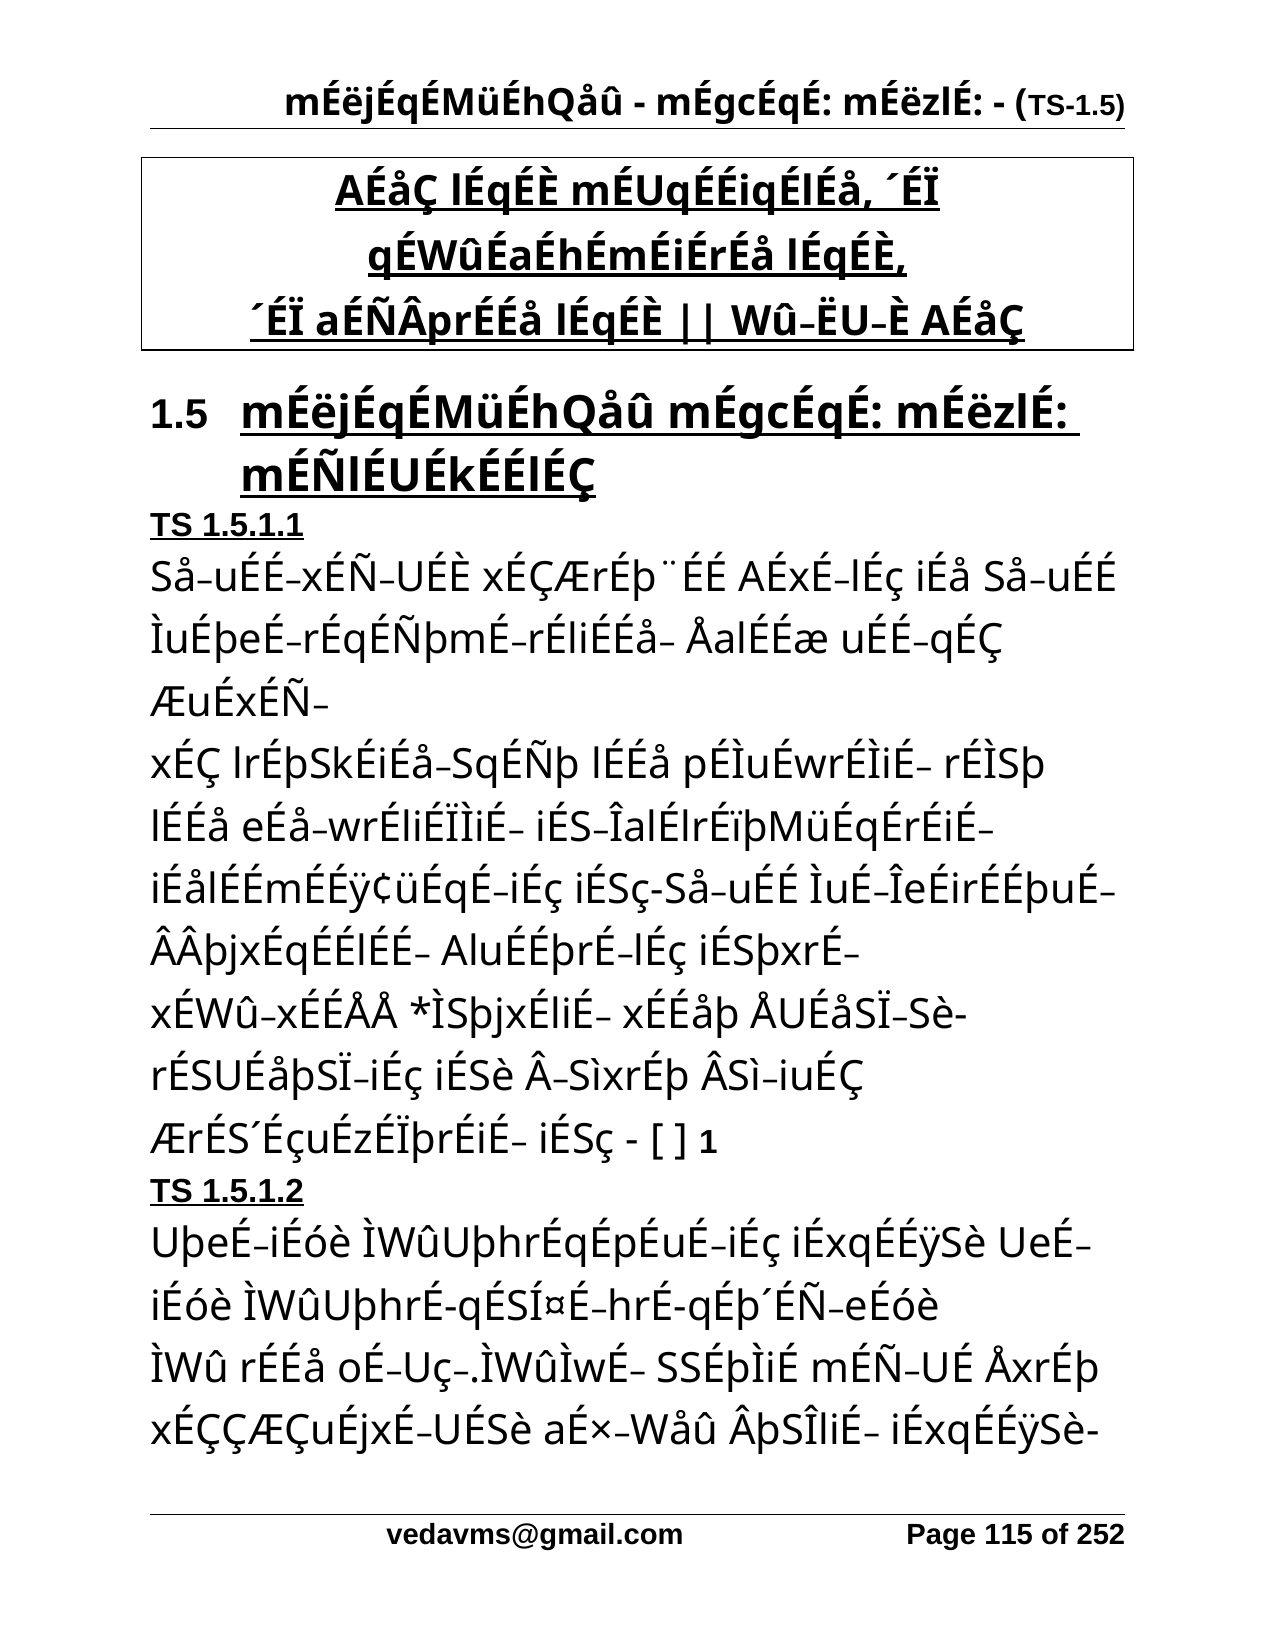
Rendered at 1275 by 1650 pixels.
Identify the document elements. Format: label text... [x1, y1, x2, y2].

text xÉÇ lrÉþSkÉiÉå–SqÉÑþ lÉÉå pÉÌuÉwrÉÌiÉ– rÉÌSþ lÉÉå eÉå–wrÉliÉÏÌiÉ– iÉS–ÎalÉlrÉïþMüÉqÉrÉiÉ– iÉålÉÉmÉÉÿ¢üÉqÉ–iÉç iÉSç-Så–uÉÉ ÌuÉ–ÎeÉirÉÉþuÉ–ÂÂþjxÉqÉÉlÉÉ– AluÉÉþrÉ–lÉç iÉSþxrÉ– [150, 734, 1125, 978]
subtitle mÉëjÉqÉMüÉhQåû mÉgcÉqÉ: mÉëzlÉ: mÉÑlÉUÉkÉÉlÉÇ [150, 380, 1125, 505]
text TS 1.5.1.2 [150, 1171, 1125, 1209]
text Så–uÉÉ–xÉÑ–UÉÈ xÉÇÆrÉþ¨ÉÉ AÉxÉ–lÉç iÉå Så–uÉÉ ÌuÉþeÉ–rÉqÉÑþmÉ–rÉliÉÉå– ÅalÉÉæ uÉÉ–qÉÇ ÆuÉxÉÑ– [150, 547, 1125, 728]
text ÌWû rÉÉå oÉ–Uç–.ÌWûÌwÉ– SSÉþÌiÉ mÉÑ–UÉ ÅxrÉþ xÉÇÇÆÇuÉjxÉ–UÉSè aÉ×–Wåû ÂþSÎliÉ– iÉxqÉÉÿSè- [150, 1338, 1125, 1457]
text TS 1.5.1.1 [150, 505, 1125, 543]
text ÆrÉS´ÉçuÉzÉÏþrÉiÉ– iÉSç - [ ] 1 [150, 1108, 1125, 1165]
text xÉWû–xÉÉÅÅ *ÌSþjxÉliÉ– xÉÉåþ ÅUÉåSÏ–Sè-rÉSUÉåþSÏ–iÉç iÉSè Â–SìxrÉþ ÂSì–iuÉÇ [150, 984, 1125, 1103]
text UþeÉ–iÉóè ÌWûUþhrÉqÉpÉuÉ–iÉç iÉxqÉÉÿSè UeÉ–iÉóè ÌWûUþhrÉ-qÉSÍ¤É–hrÉ-qÉþ´ÉÑ–eÉóè [150, 1213, 1125, 1332]
text AÉåÇ lÉqÉÈ mÉUqÉÉiqÉlÉå, ´ÉÏ qÉWûÉaÉhÉmÉiÉrÉå lÉqÉÈ, ´ÉÏ aÉÑÂprÉÉå lÉqÉÈ || Wû–ËU–È AÉåÇ [142, 158, 1133, 349]
